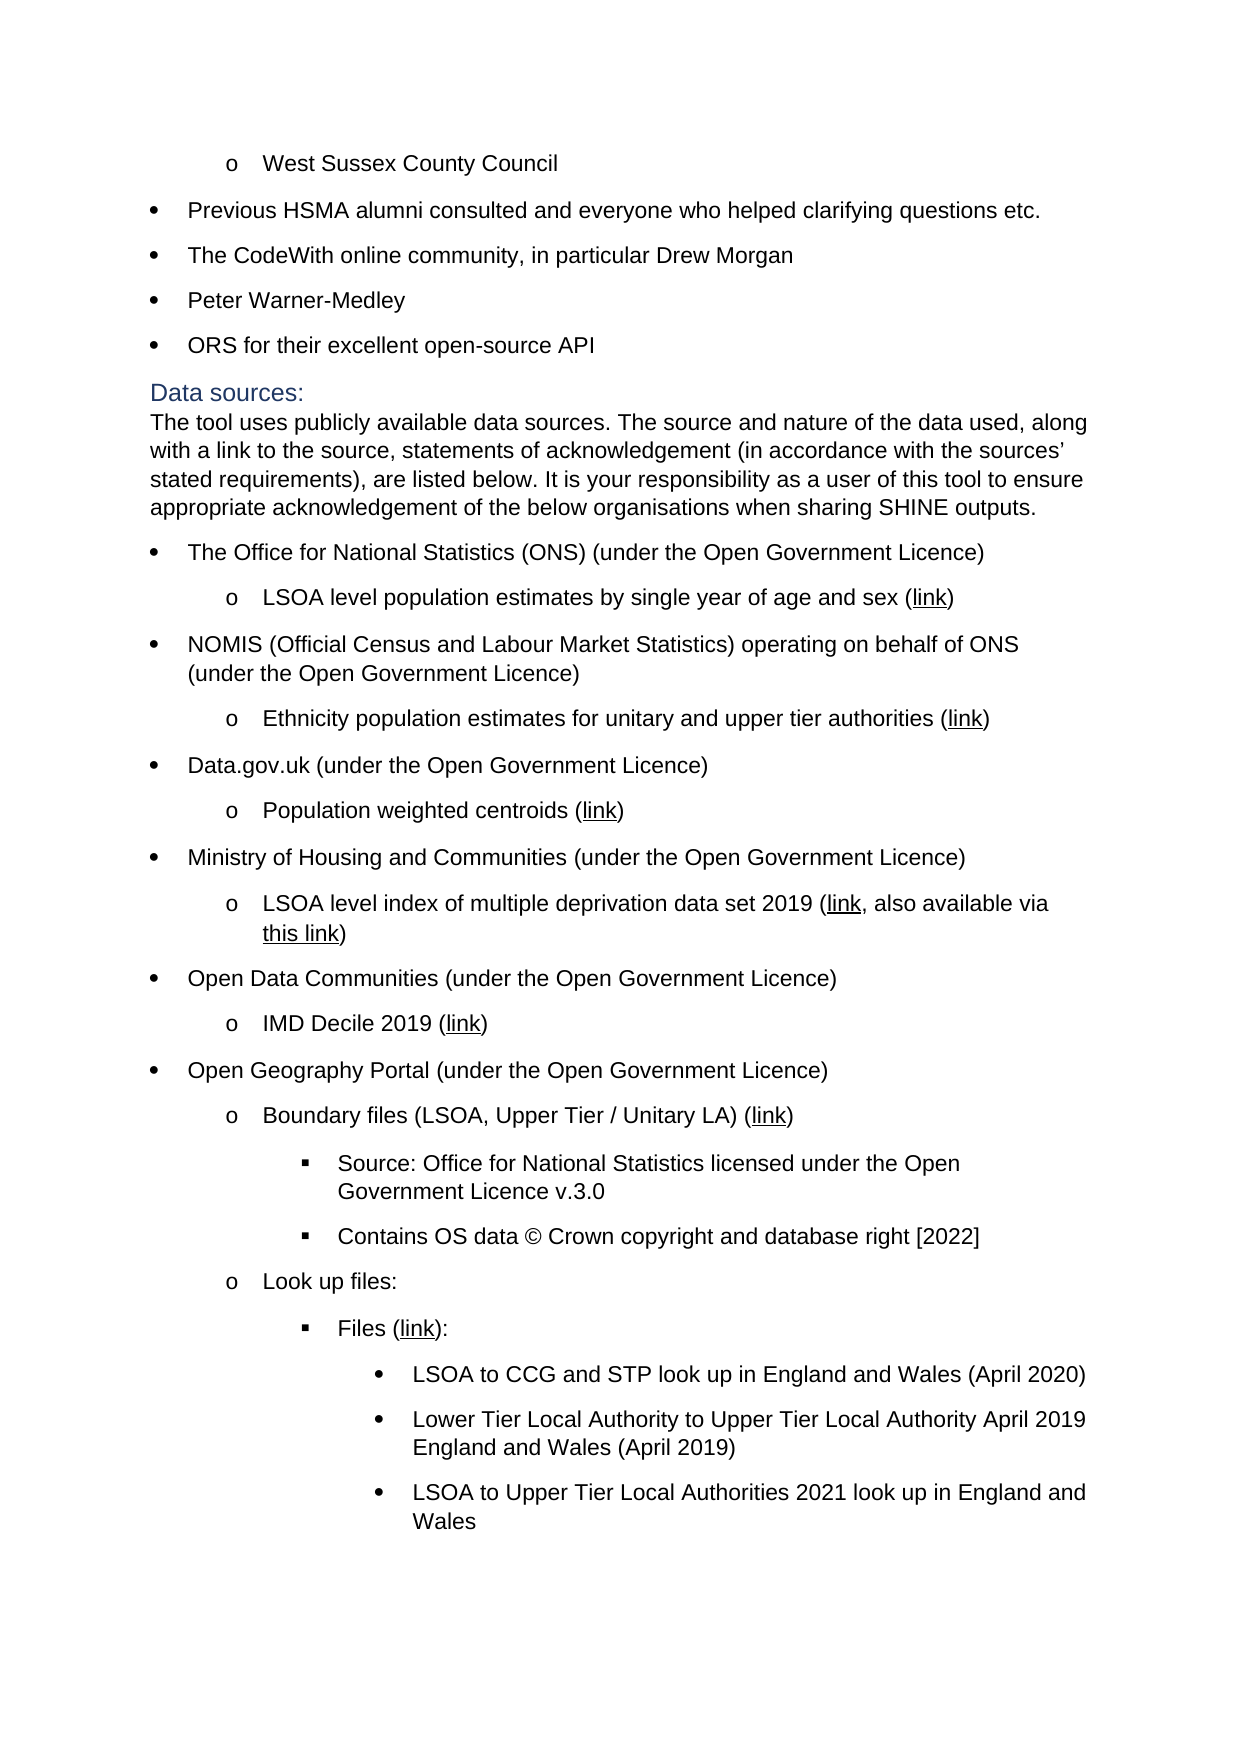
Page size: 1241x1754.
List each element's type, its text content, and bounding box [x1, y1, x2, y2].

list Open Geography Portal (under the Open Government Licence) [150, 1057, 1090, 1084]
list Lower Tier Local Authority to Upper Tier Local Authority April 2019 England and Wales (April 2019) [375, 1406, 1090, 1460]
list Open Data Communities (under the Open Government Licence) [150, 965, 1090, 991]
list Peter Warner-Medley [150, 287, 1090, 314]
list LSOA to Upper Tier Local Authorities 2021 look up in England and Wales [375, 1479, 1090, 1534]
list Contains OS data © Crown copyright and database right [2022] [300, 1223, 1090, 1249]
list LSOA to CCG and STP look up in England and Wales (April 2020) [375, 1361, 1090, 1387]
list Source: Office for National Statistics licensed under the Open Government Licence v.3.0 [300, 1149, 1090, 1204]
list IMD Decile 2019 (link) [225, 1010, 1090, 1038]
list Look up files: [225, 1268, 1090, 1297]
list Population weighted centroids (link) [225, 797, 1090, 826]
list Previous HSMA alumni consulted and everyone who helped clarifying questions etc. [150, 197, 1090, 223]
list West Sussex County Council [225, 150, 1090, 178]
list Files (link): [300, 1315, 1090, 1342]
list The CodeWith online community, in particular Drew Morgan [150, 242, 1090, 269]
list Ethnicity population estimates for unitary and upper tier authorities (link) [225, 705, 1090, 733]
list NOMIS (Official Census and Labour Market Statistics) operating on behalf of ONS (under the Open Government Licence) [150, 631, 1090, 686]
list Boundary files (LSOA, Upper Tier / Unitary LA) (link) [225, 1102, 1090, 1131]
list Ministry of Housing and Communities (under the Open Government Licence) [150, 844, 1090, 871]
list The Office for National Statistics (ONS) (under the Open Government Licence) [150, 539, 1090, 565]
list LSOA level index of multiple deprivation data set 2019 (link, also available via this link) [225, 889, 1090, 946]
subtitle Data sources: [150, 378, 1090, 406]
text The tool uses publicly available data sources. The source and nature of the data used, along with a link to the source, statements of acknowledgement (in accordance with the sources’ stated requirements), are listed below. It is your responsibility as a user of this tool to ensure appropriate acknowledgement of the below organisations when sharing SHINE outputs. [150, 409, 1090, 520]
list LSOA level population estimates by single year of age and sex (link) [225, 584, 1090, 612]
list Data.gov.uk (under the Open Government Licence) [150, 752, 1090, 778]
list ORS for their excellent open-source API [150, 332, 1090, 359]
